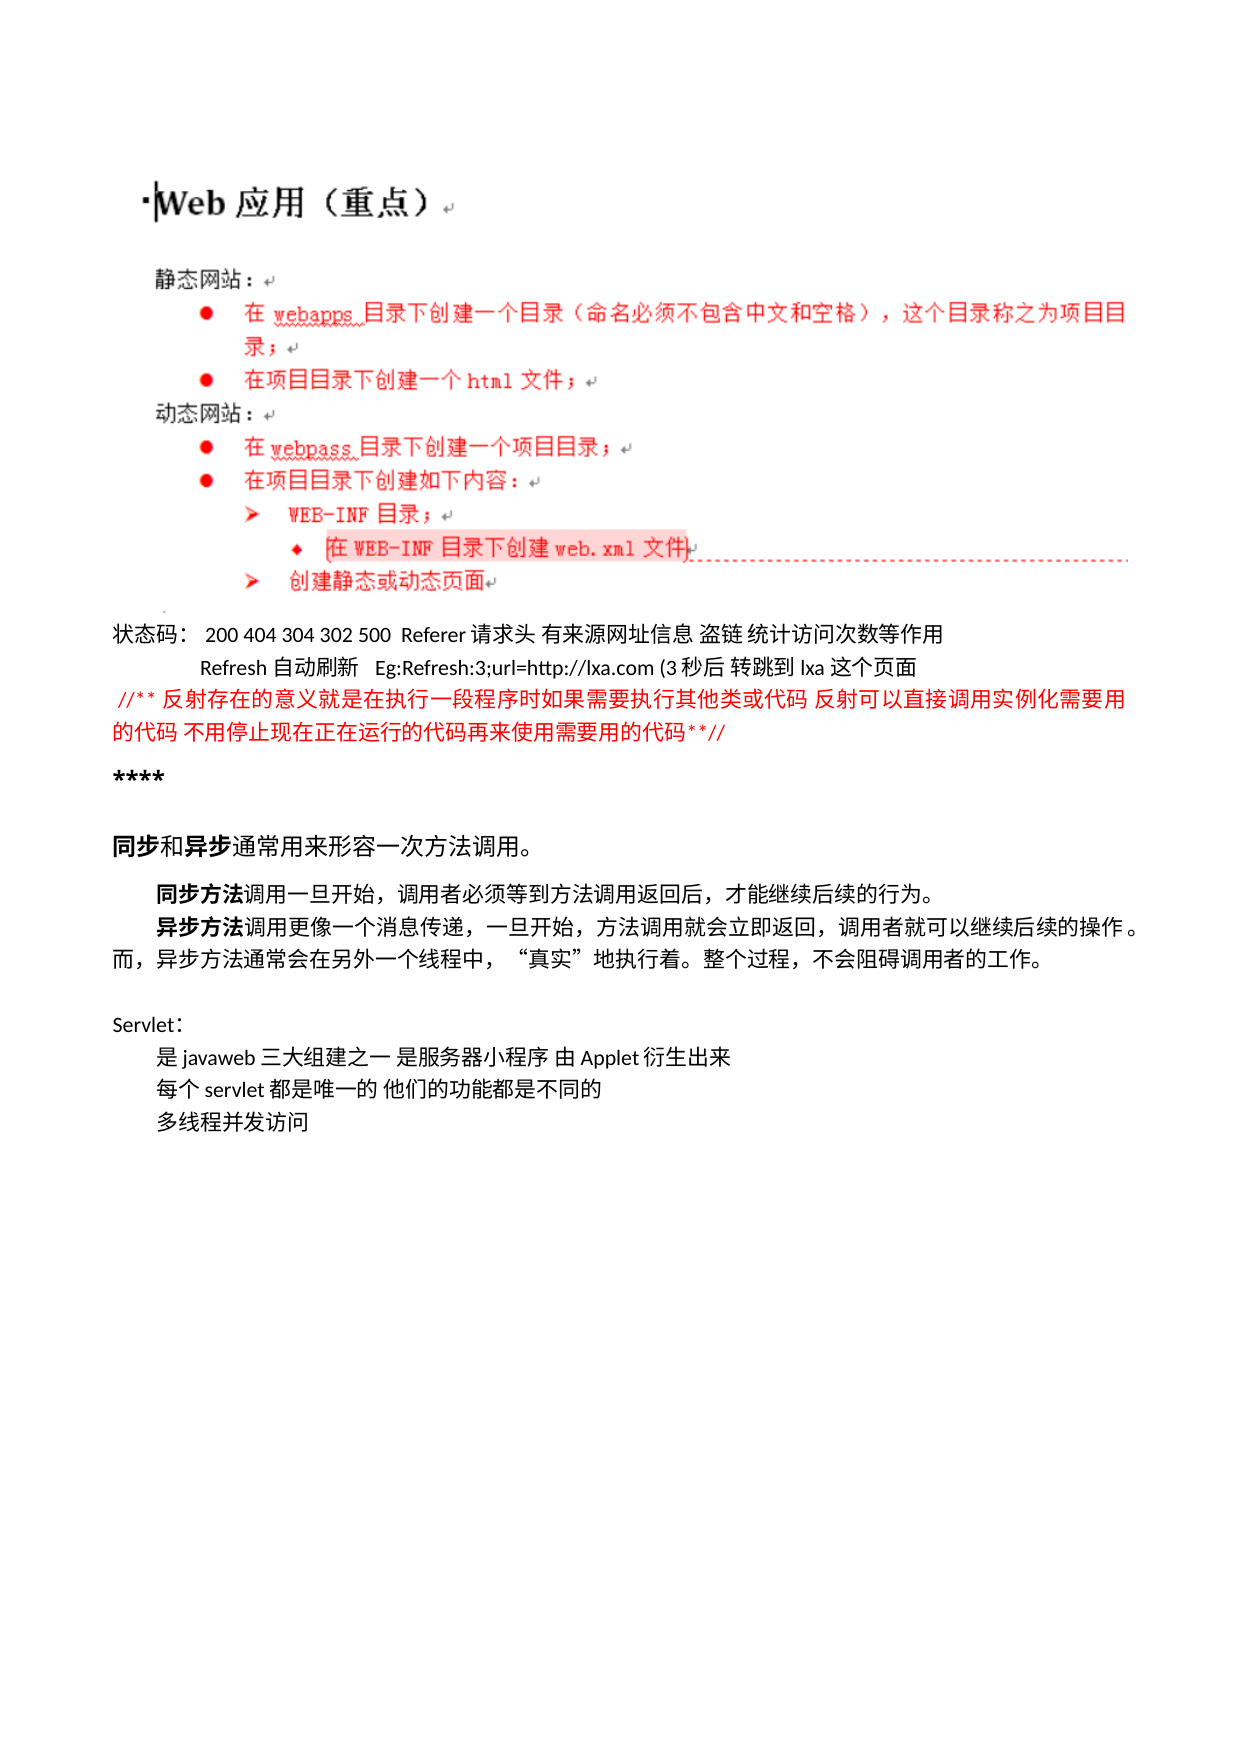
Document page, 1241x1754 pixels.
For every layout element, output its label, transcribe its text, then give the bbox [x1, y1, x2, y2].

text 异步方法调用更像一个消息传递，一旦开始，方法调用就会立即返回，调用者就可以继续后续的操作。而，异步方法通常会在另外一个线程中，“真实”地执行着。整个过程，不会阻碍调用者的工作。 [112, 909, 1128, 974]
text 每个servlet都是唯一的 他们的功能都是不同的 [112, 1072, 1128, 1104]
text **** [112, 747, 1128, 812]
text //** 反射存在的意义就是在执行一段程序时如果需要执行其他类或代码 反射可以直接调用实例化需要用的代码 不用停止现在正在运行的代码再来使用需要用的代码**// [112, 682, 1128, 747]
picture [112, 161, 1128, 613]
text Servlet： [112, 1007, 1128, 1039]
text Refresh 自动刷新 Eg:Refresh:3;url=http://lxa.com (3秒后 转跳到lxa 这个页面 [112, 649, 1128, 682]
text 是javaweb三大组建之一 是服务器小程序 由Applet衍生出来 [112, 1039, 1128, 1072]
text 多线程并发访问 [112, 1104, 1128, 1137]
text 状态码： 200 404 304 302 500 Referer请求头 有来源网址信息 盗链 统计访问次数等作用 [112, 617, 1128, 649]
text 同步和异步通常用来形容一次方法调用。 [112, 812, 1128, 877]
text 同步方法调用一旦开始，调用者必须等到方法调用返回后，才能继续后续的行为。 [112, 877, 1128, 909]
